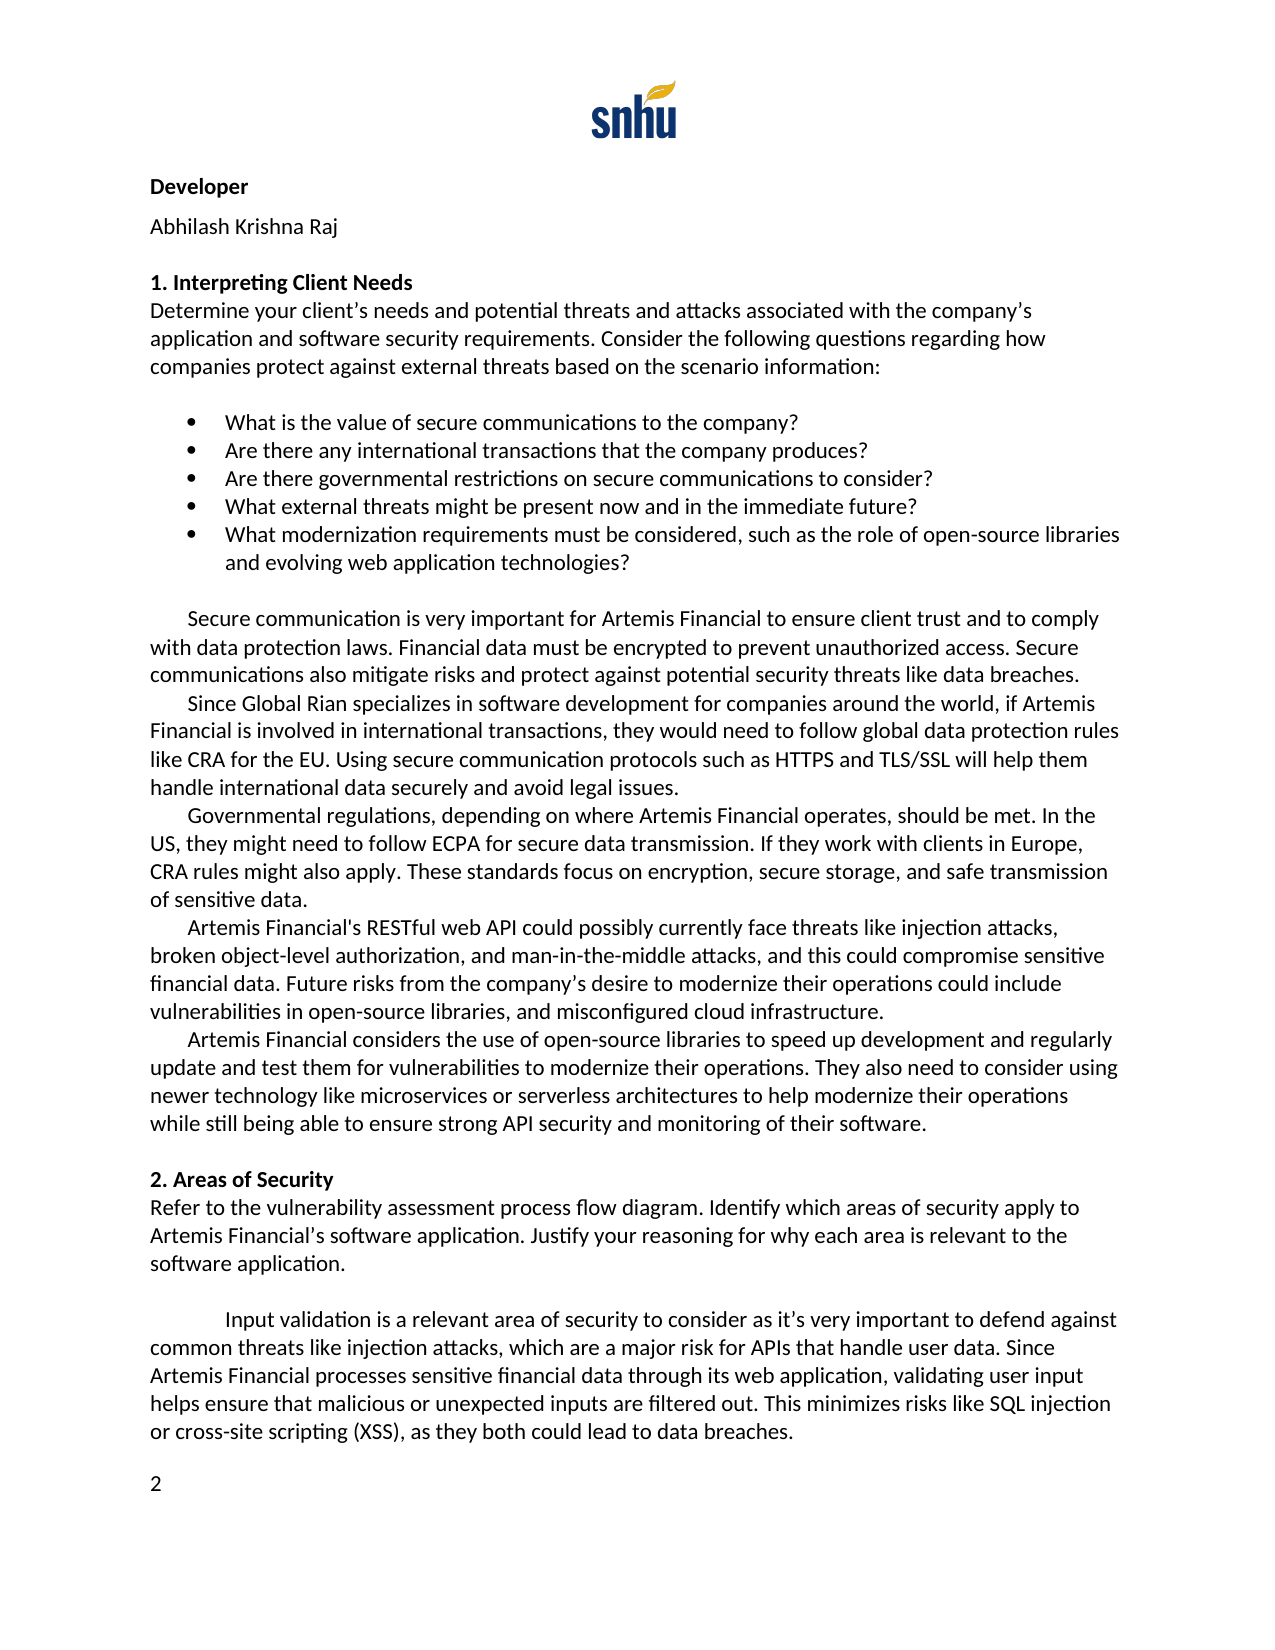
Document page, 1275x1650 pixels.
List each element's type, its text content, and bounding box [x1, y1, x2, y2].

list What external threats might be present now and in the immediate future? [187, 492, 1125, 521]
text 1. Interpreting Client Needs [150, 268, 1125, 296]
text 2. Areas of Security [150, 1165, 1125, 1193]
list Are there governmental restrictions on secure communications to consider? [187, 464, 1125, 492]
list Are there any international transactions that the company produces? [187, 436, 1125, 464]
text Since Global Rian specializes in software development for companies around the world, if Artemis Financial is involved in international transactions, they would need to follow global data protection rules like CRA for the EU. Using secure communication protocols such as HTTPS and TLS/SSL will help them handle international data securely and avoid legal issues. [150, 689, 1125, 801]
list What is the value of secure communications to the company? [187, 408, 1125, 436]
text Refer to the vulnerability assessment process flow diagram. Identify which areas of security apply to Artemis Financial’s software application. Justify your reasoning for why each area is relevant to the software application. [150, 1193, 1125, 1277]
picture [572, 75, 703, 147]
text Determine your client’s needs and potential threats and attacks associated with the company’s application and software security requirements. Consider the following questions regarding how companies protect against external threats based on the scenario information: [150, 296, 1125, 380]
text Artemis Financial's RESTful web API could possibly currently face threats like injection attacks, broken object-level authorization, and man-in-the-middle attacks, and this could compromise sensitive financial data. Future risks from the company’s desire to modernize their operations could include vulnerabilities in open-source libraries, and misconfigured cloud infrastructure. [150, 913, 1125, 1025]
text Governmental regulations, depending on where Artemis Financial operates, should be met. In the US, they might need to follow ECPA for secure data transmission. If they work with clients in Europe, CRA rules might also apply. These standards focus on encryption, secure storage, and safe transmission of sensitive data. [150, 801, 1125, 913]
text Secure communication is very important for Artemis Financial to ensure client trust and to comply with data protection laws. Financial data must be encrypted to prevent unauthorized access. Secure communications also mitigate risks and protect against potential security threats like data breaches. [150, 604, 1125, 689]
text Abhilash Krishna Raj [150, 212, 1125, 240]
list What modernization requirements must be considered, such as the role of open-source libraries and evolving web application technologies? [187, 521, 1125, 577]
subtitle Developer [150, 172, 1125, 200]
text Input validation is a relevant area of security to consider as it’s very important to defend against common threats like injection attacks, which are a major risk for APIs that handle user data. Since Artemis Financial processes sensitive financial data through its web application, validating user input helps ensure that malicious or unexpected inputs are filtered out. This minimizes risks like SQL injection or cross-site scripting (XSS), as they both could lead to data breaches. [150, 1305, 1125, 1445]
text Artemis Financial considers the use of open-source libraries to speed up development and regularly update and test them for vulnerabilities to modernize their operations. They also need to consider using newer technology like microservices or serverless architectures to help modernize their operations while still being able to ensure strong API security and monitoring of their software. [150, 1025, 1125, 1137]
